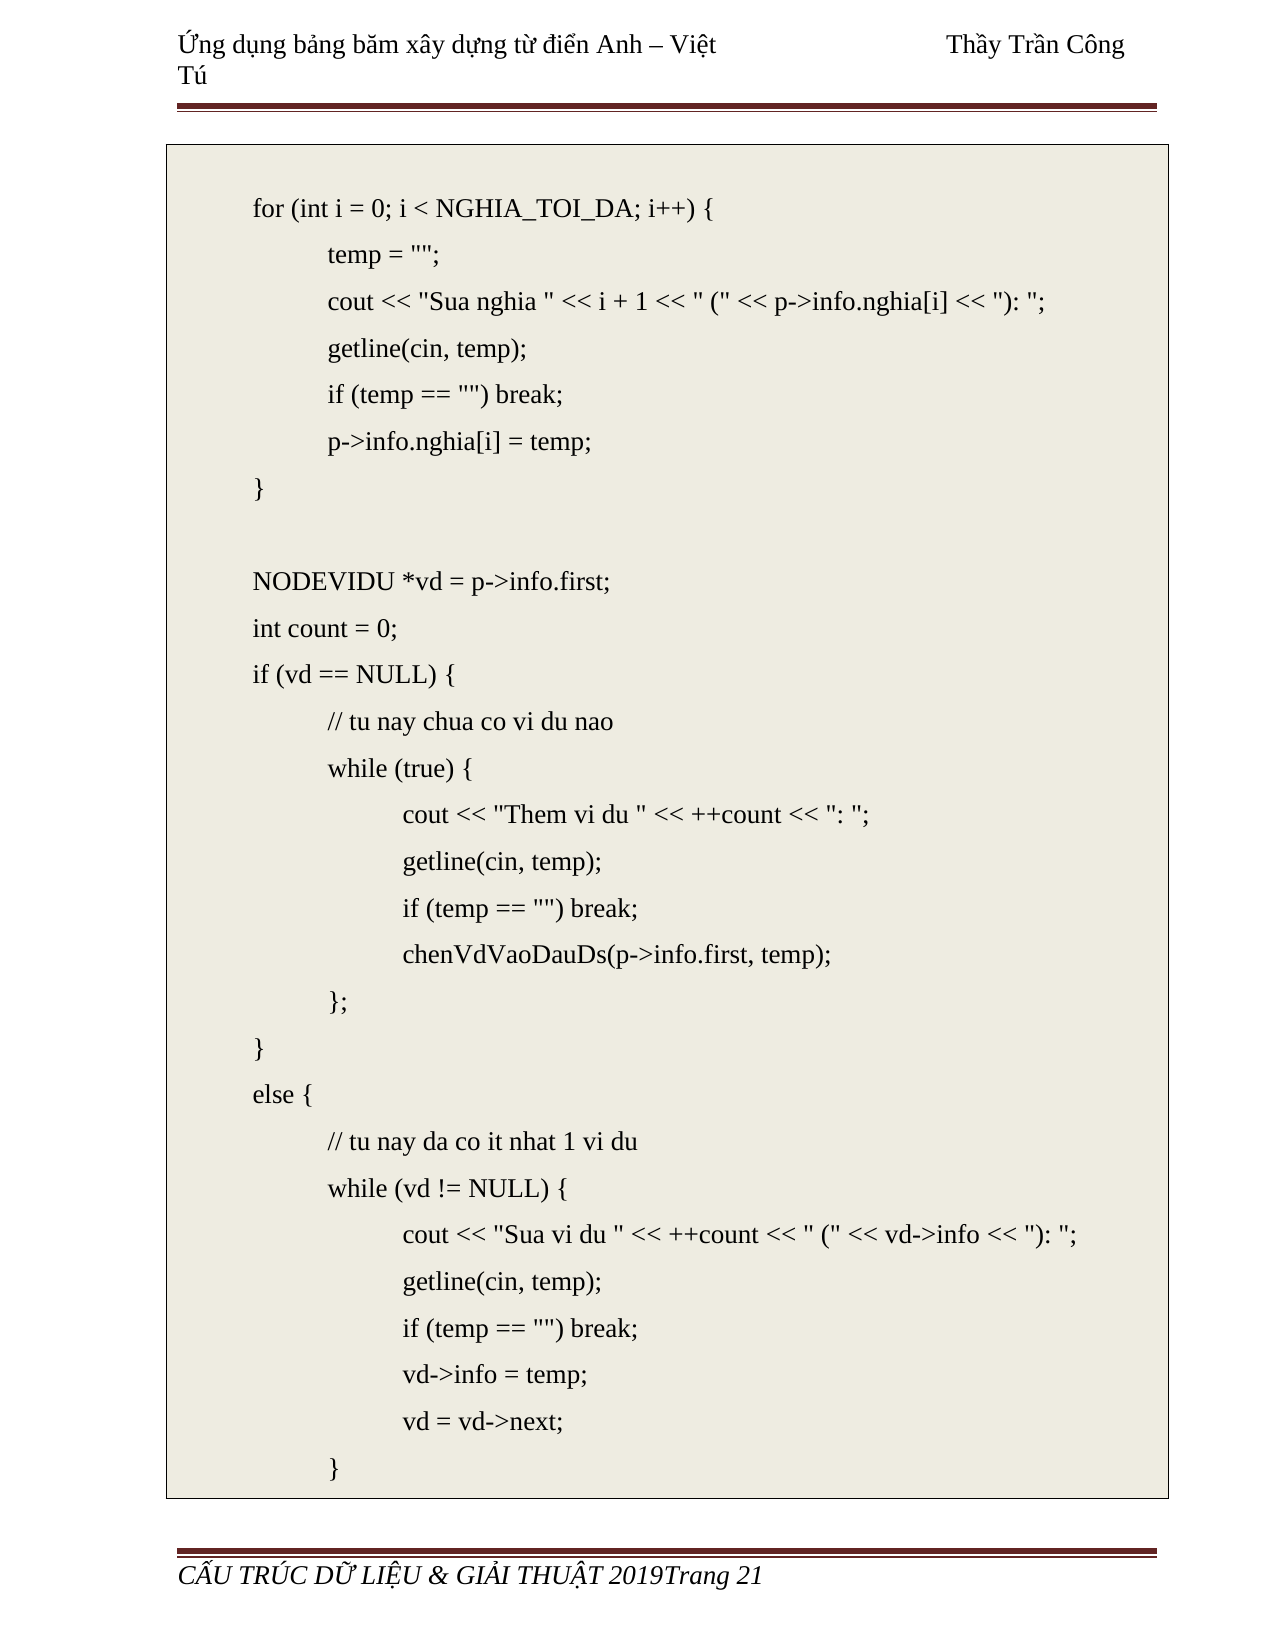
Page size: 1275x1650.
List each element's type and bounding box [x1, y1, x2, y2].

table_header [167, 145, 1168, 1498]
